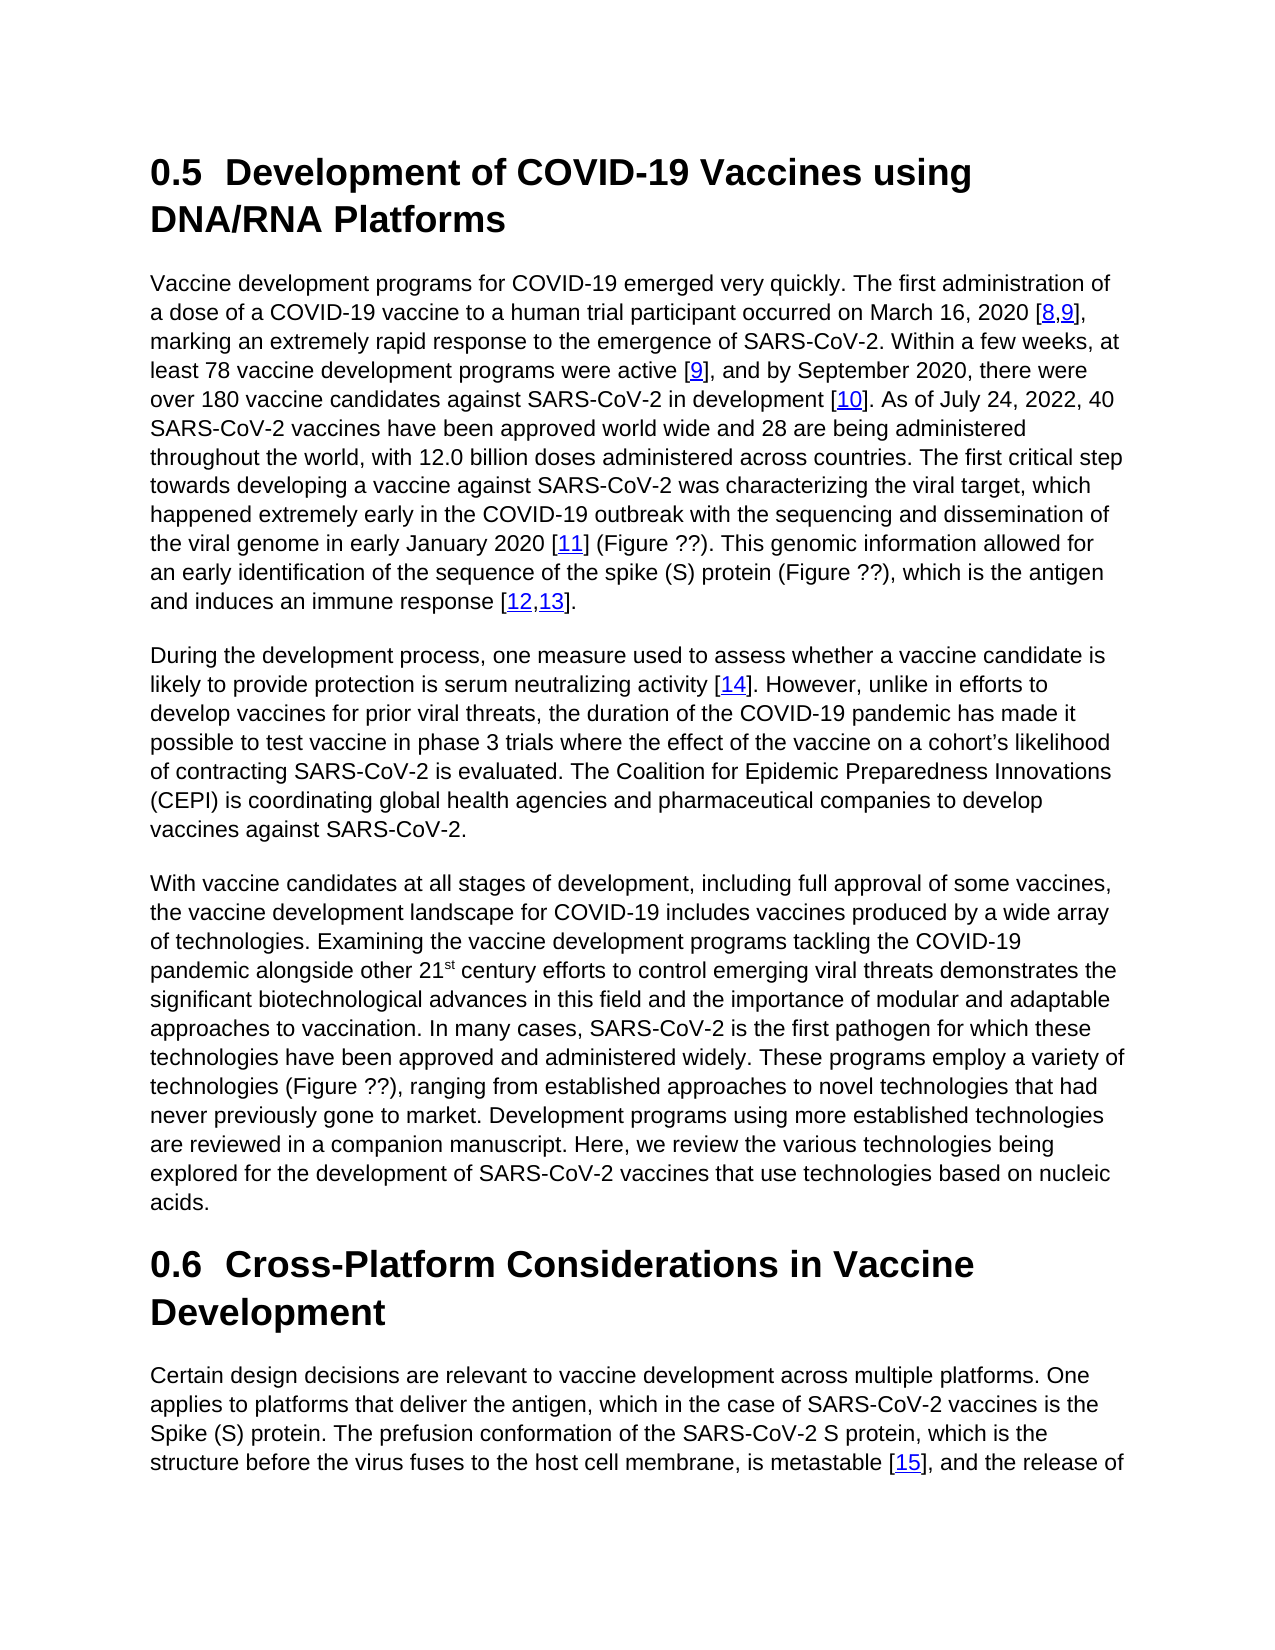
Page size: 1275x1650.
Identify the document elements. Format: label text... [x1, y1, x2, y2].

text Vaccine development programs for COVID-19 emerged very quickly. The first administration of a dose of a COVID-19 vaccine to a human trial participant occurred on March 16, 2020 [8,9], marking an extremely rapid response to the emergence of SARS-CoV-2. Within a few weeks, at least 78 vaccine development programs were active [9], and by September 2020, there were over 180 vaccine candidates against SARS-CoV-2 in development [10]. As of July 24, 2022, 40 SARS-CoV-2 vaccines have been approved world wide and 28 are being administered throughout the world, with 12.0 billion doses administered across countries. The first critical step towards developing a vaccine against SARS-CoV-2 was characterizing the viral target, which happened extremely early in the COVID-19 outbreak with the sequencing and dissemination of the viral genome in early January 2020 [11] (Figure ??). This genomic information allowed for an early identification of the sequence of the spike (S) protein (Figure ??), which is the antigen and induces an immune response [12,13]. [150, 270, 1125, 615]
text During the development process, one measure used to assess whether a vaccine candidate is likely to provide protection is serum neutralizing activity [14]. However, unlike in efforts to develop vaccines for prior viral threats, the duration of the COVID-19 pandemic has made it possible to test vaccine in phase 3 trials where the effect of the vaccine on a cohort’s likelihood of contracting SARS-CoV-2 is evaluated. The Coalition for Epidemic Preparedness Innovations (CEPI) is coordinating global health agencies and pharmaceutical companies to develop vaccines against SARS-CoV-2. [150, 642, 1125, 842]
subtitle 0.5 Development of COVID-19 Vaccines using DNA/RNA Platforms [150, 150, 1125, 241]
text With vaccine candidates at all stages of development, including full approval of some vaccines, the vaccine development landscape for COVID-19 includes vaccines produced by a wide array of technologies. Examining the vaccine development programs tackling the COVID-19 pandemic alongside other 21st century efforts to control emerging viral threats demonstrates the significant biotechnological advances in this field and the importance of modular and adaptable approaches to vaccination. In many cases, SARS-CoV-2 is the first pathogen for which these technologies have been approved and administered widely. These programs employ a variety of technologies (Figure ??), ranging from established approaches to novel technologies that had never previously gone to market. Development programs using more established technologies are reviewed in a companion manuscript. Here, we review the various technologies being explored for the development of SARS-CoV-2 vaccines that use technologies based on nucleic acids. [150, 870, 1125, 1215]
subtitle 0.6 Cross-Platform Considerations in Vaccine Development [150, 1242, 1125, 1333]
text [150, 1362, 1125, 1476]
